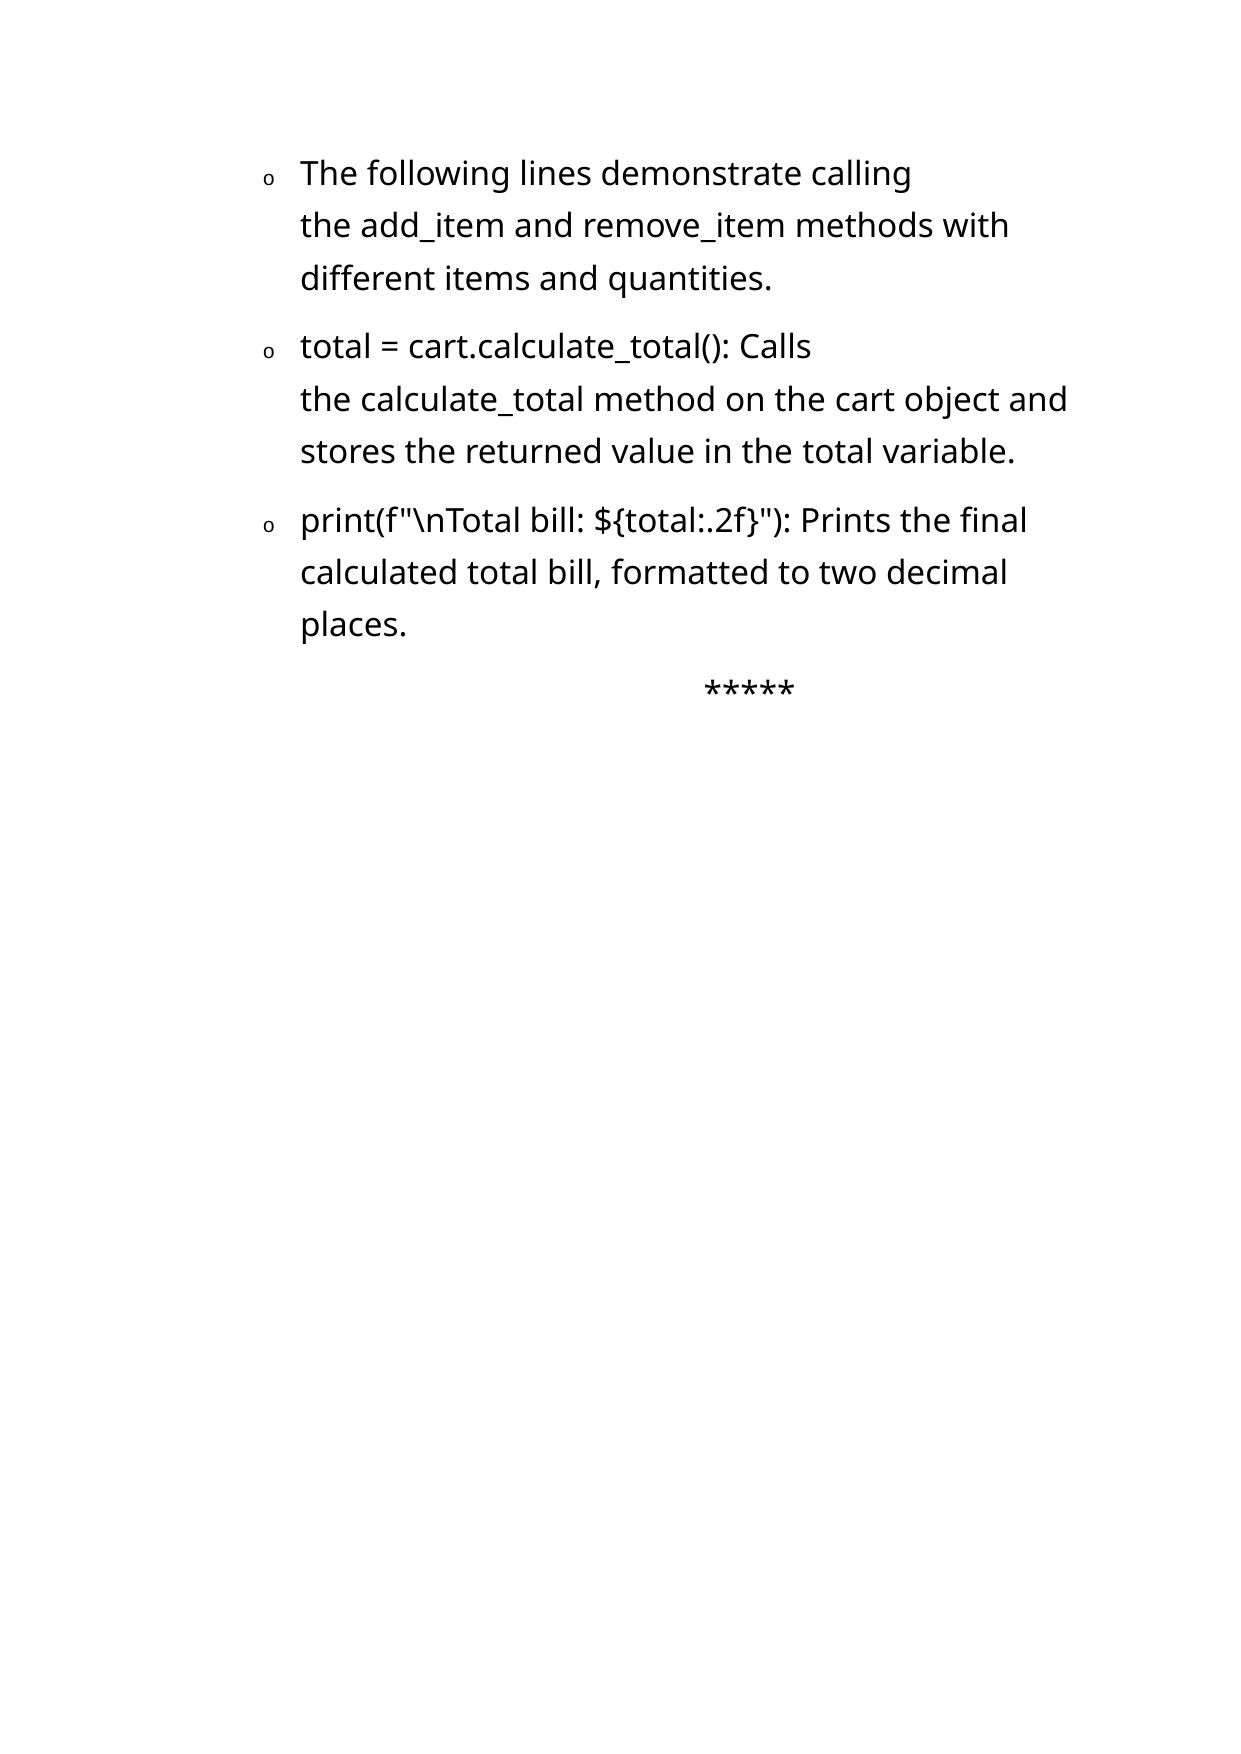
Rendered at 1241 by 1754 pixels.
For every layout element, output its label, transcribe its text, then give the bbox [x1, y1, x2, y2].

list The following lines demonstrate calling the add_item and remove_item methods with different items and quantities. [262, 150, 1090, 300]
list total = cart.calculate_total(): Calls the calculate_total method on the cart object and stores the returned value in the total variable. [262, 323, 1090, 473]
list print(f"\nTotal bill: ${total:.2f}"): Prints the final calculated total bill, formatted to two decimal places. [262, 496, 1090, 646]
text ***** [150, 670, 1090, 715]
